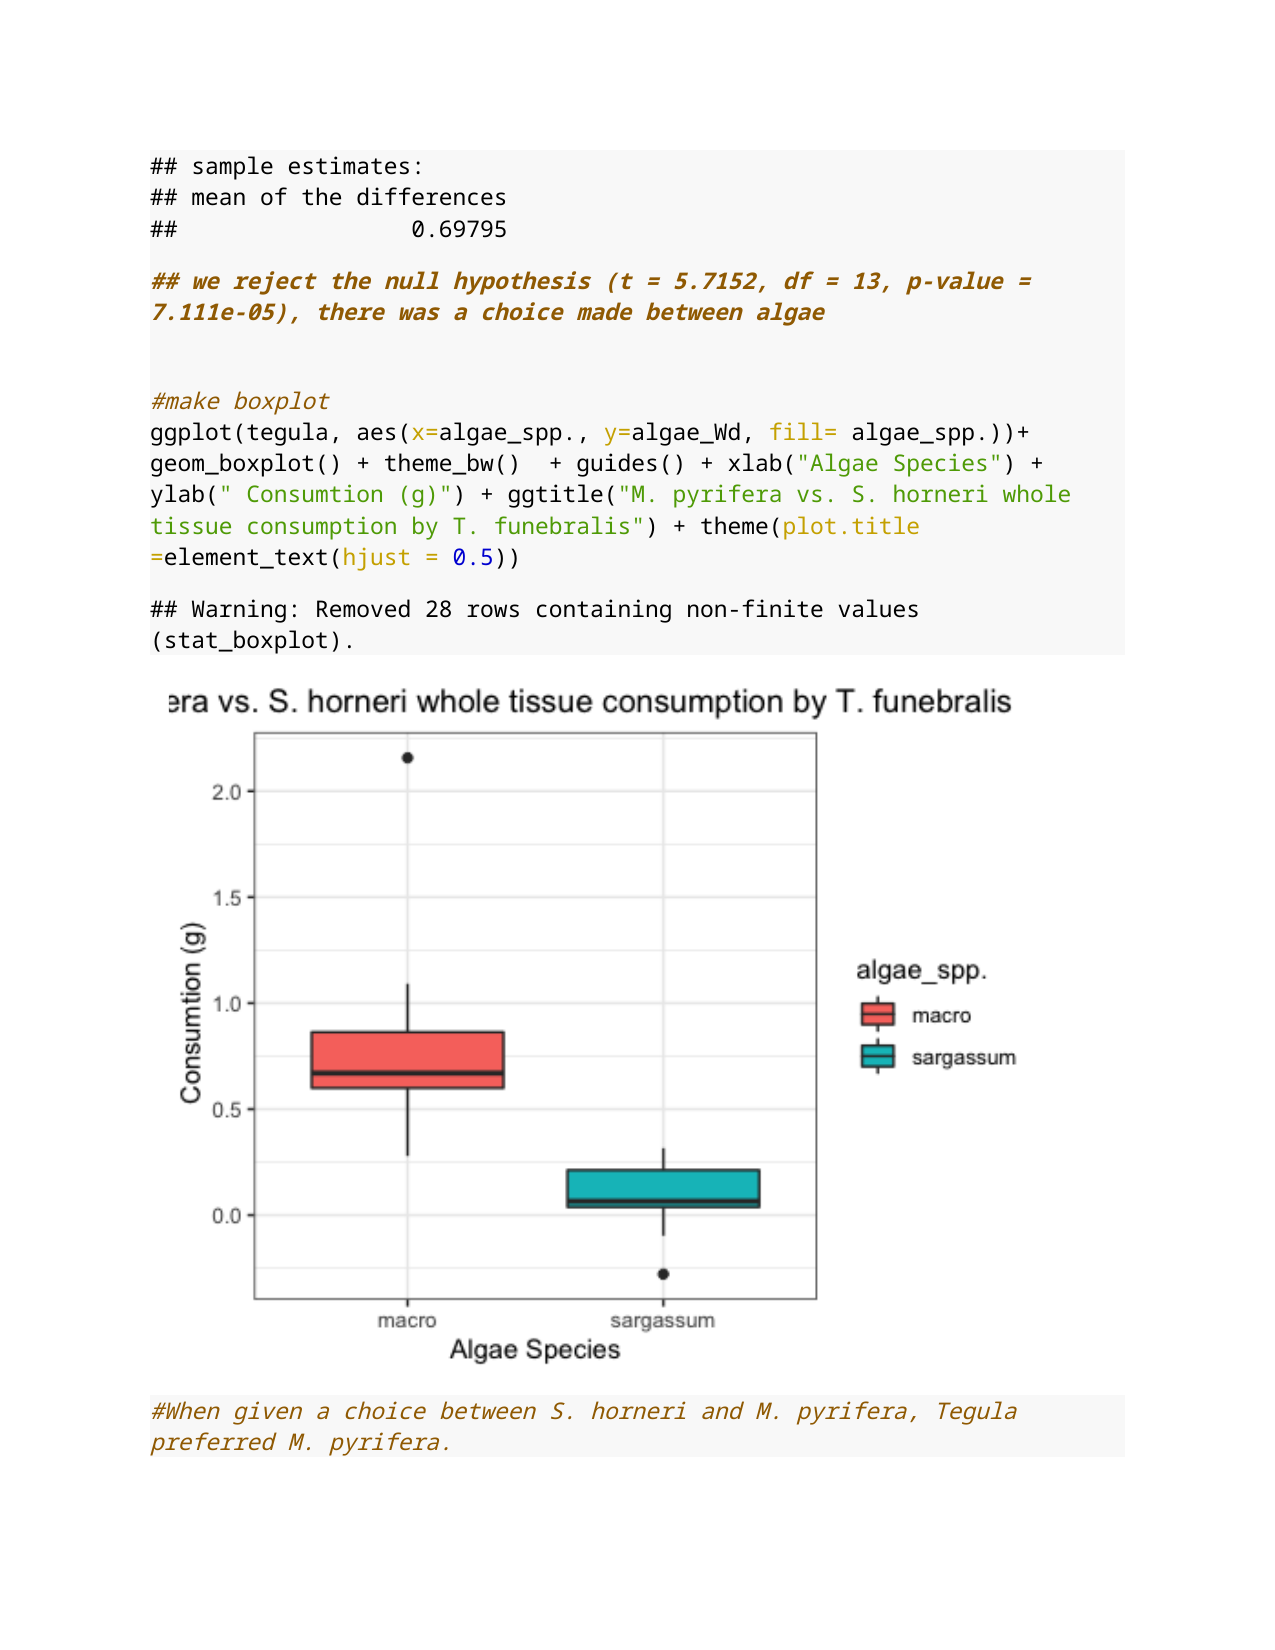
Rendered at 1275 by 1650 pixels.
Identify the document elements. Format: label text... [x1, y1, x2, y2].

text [150, 150, 1125, 244]
text ## we reject the null hypothesis (t = 5.7152, df = 13, p-value = 7.111e-05), there was a choice made between algae #make boxplot ggplot(tegula, aes(x=algae_spp., y=algae_Wd, fill= algae_spp.))+ geom_boxplot() + theme_bw() + guides() + xlab("Algae Species") + ylab(" Consumtion (g)") + ggtitle("M. pyrifera vs. S. horneri whole tissue consumption by T. funebralis") + theme(plot.title =element_text(hjust = 0.5)) [150, 264, 1125, 572]
text #When given a choice between S. horneri and M. pyrifera, Tegula preferred M. pyrifera. ##this will be repeated for all other grazers. [452, 1395, 1125, 1457]
text ## Warning: Removed 28 rows containing non-finite values (stat_boxplot). [150, 593, 1125, 655]
picture [168, 676, 1044, 1377]
